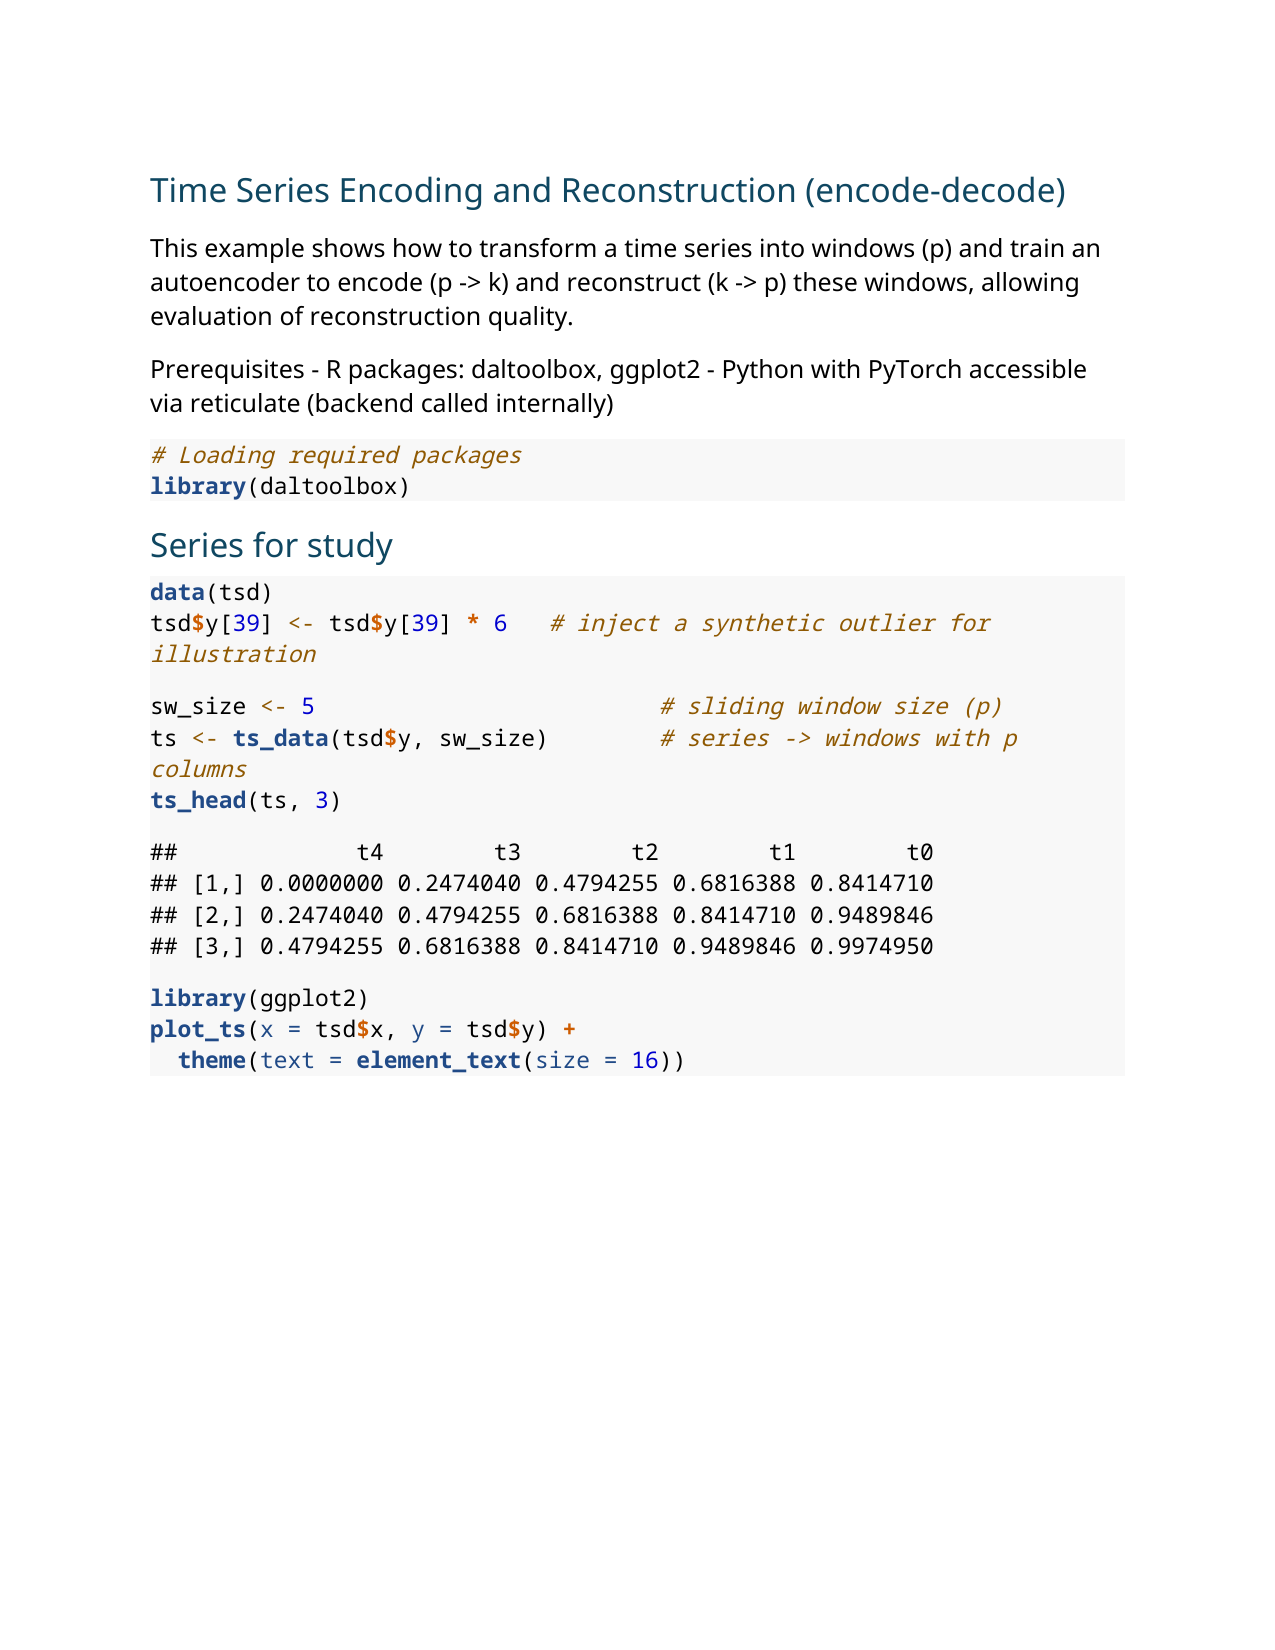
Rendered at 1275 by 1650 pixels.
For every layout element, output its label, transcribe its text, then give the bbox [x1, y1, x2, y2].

text Prerequisites - R packages: daltoolbox, ggplot2 - Python with PyTorch accessible via reticulate (backend called internally) [150, 352, 1125, 420]
text ## t4 t3 t2 t1 t0 ## [1,] 0.0000000 0.2474040 0.4794255 0.6816388 0.8414710 ## [2,] 0.2474040 0.4794255 0.6816388 0.8414710 0.9489846 ## [3,] 0.4794255 0.6816388 0.8414710 0.9489846 0.9974950 [150, 836, 1125, 961]
text library(ggplot2) plot_ts(x = tsd$x, y = tsd$y) + theme(text = element_text(size = 16)) [150, 982, 1125, 1076]
text sw_size <- 5 # sliding window size (p) ts <- ts_data(tsd$y, sw_size) # series -> windows with p columns ts_head(ts, 3) [246, 690, 1125, 815]
subtitle Series for study [150, 522, 1125, 567]
text data(tsd) tsd$y[39] <- tsd$y[39] * 6 # inject a synthetic outlier for illustration [274, 576, 1125, 669]
text # Loading required packages library(daltoolbox) [411, 439, 1125, 501]
text This example shows how to transform a time series into windows (p) and train an autoencoder to encode (p -> k) and reconstruct (k -> p) these windows, allowing evaluation of reconstruction quality. [150, 231, 1125, 333]
subtitle Time Series Encoding and Reconstruction (encode-decode) [150, 167, 1125, 212]
